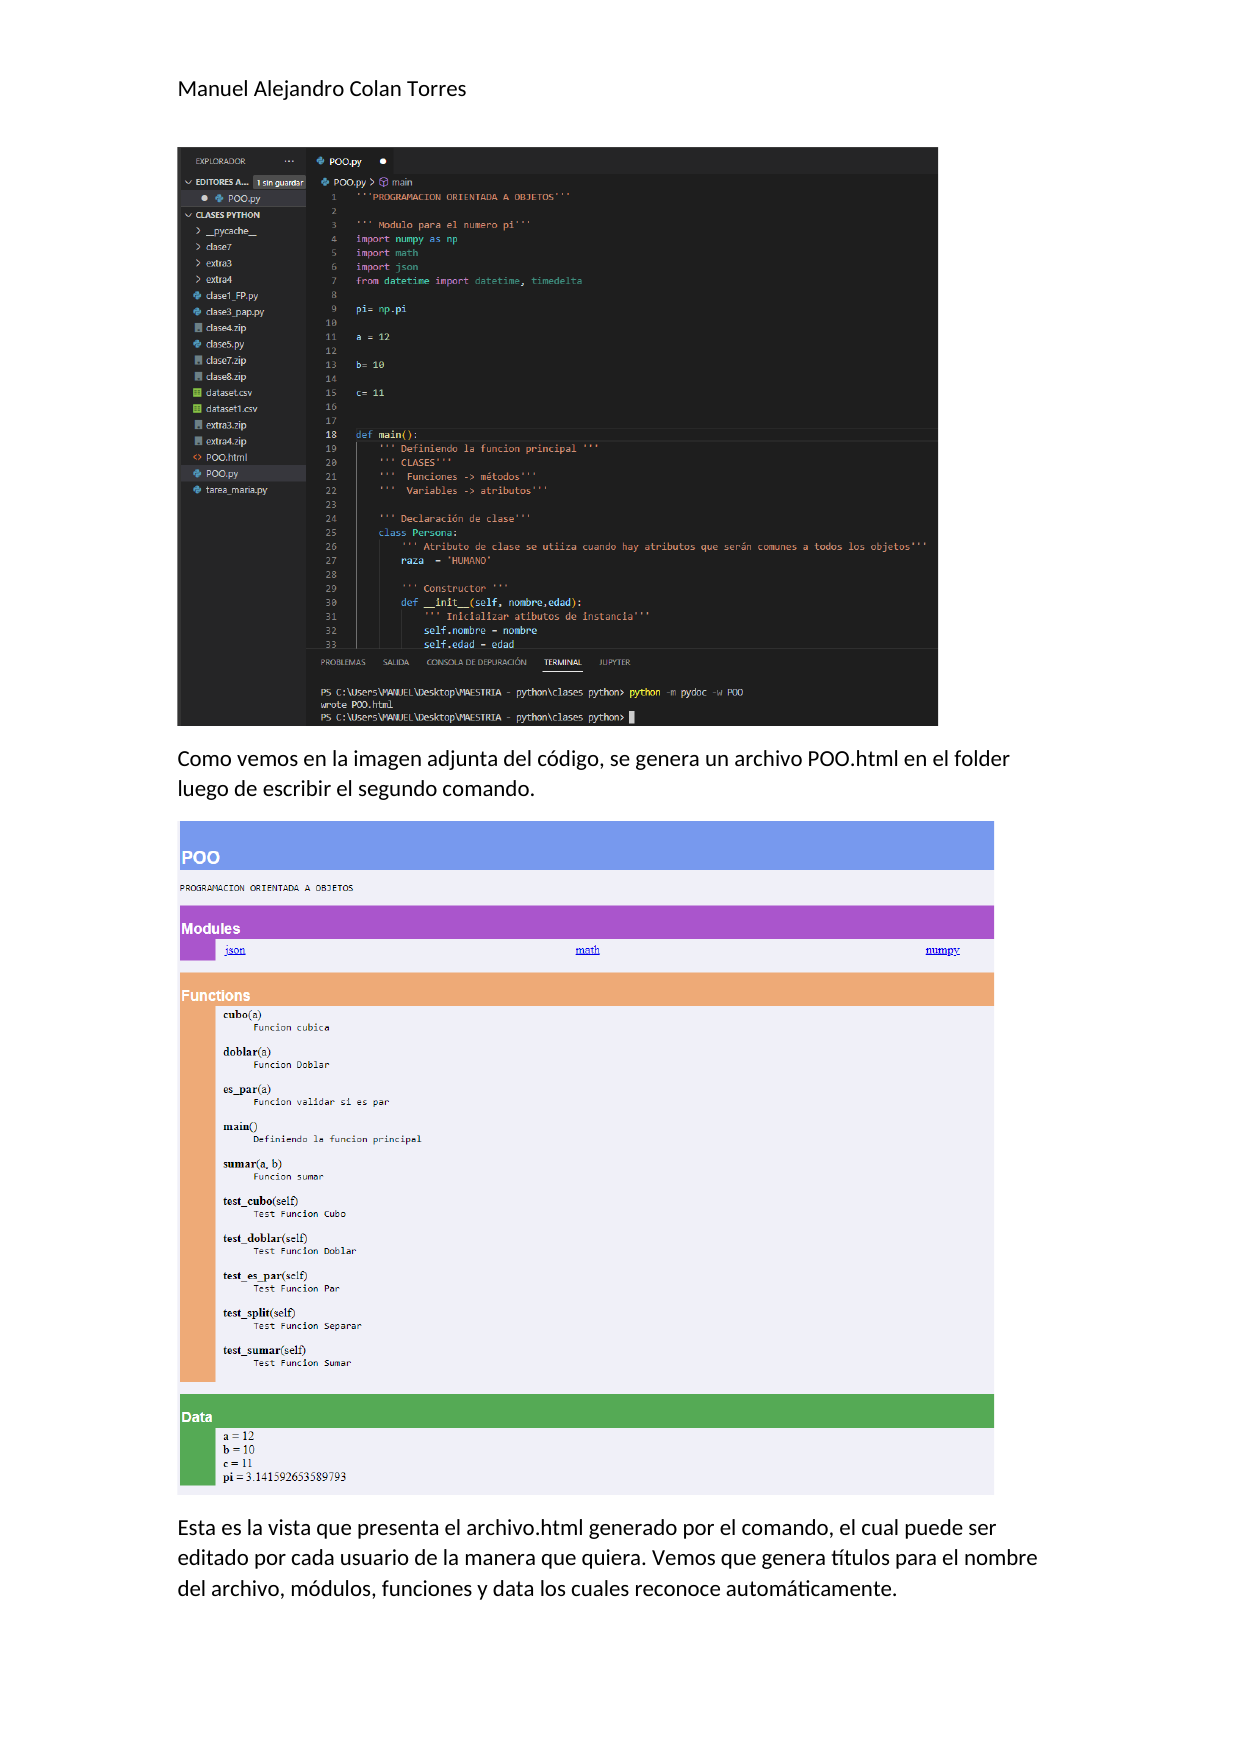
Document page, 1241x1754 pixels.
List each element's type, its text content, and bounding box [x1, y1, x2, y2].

text Esta es la vista que presenta el archivo.html generado por el comando, el cual puede ser editado por cada usuario de la manera que quiera. Vemos que genera títulos para el nombre del archivo, módulos, funciones y data los cuales reconoce automáticamente. [177, 1513, 1063, 1602]
text Como vemos en la imagen adjunta del código, se genera un archivo POO.html en el folder luego de escribir el segundo comando. [177, 744, 1063, 802]
picture [177, 821, 995, 1495]
picture [177, 147, 939, 726]
